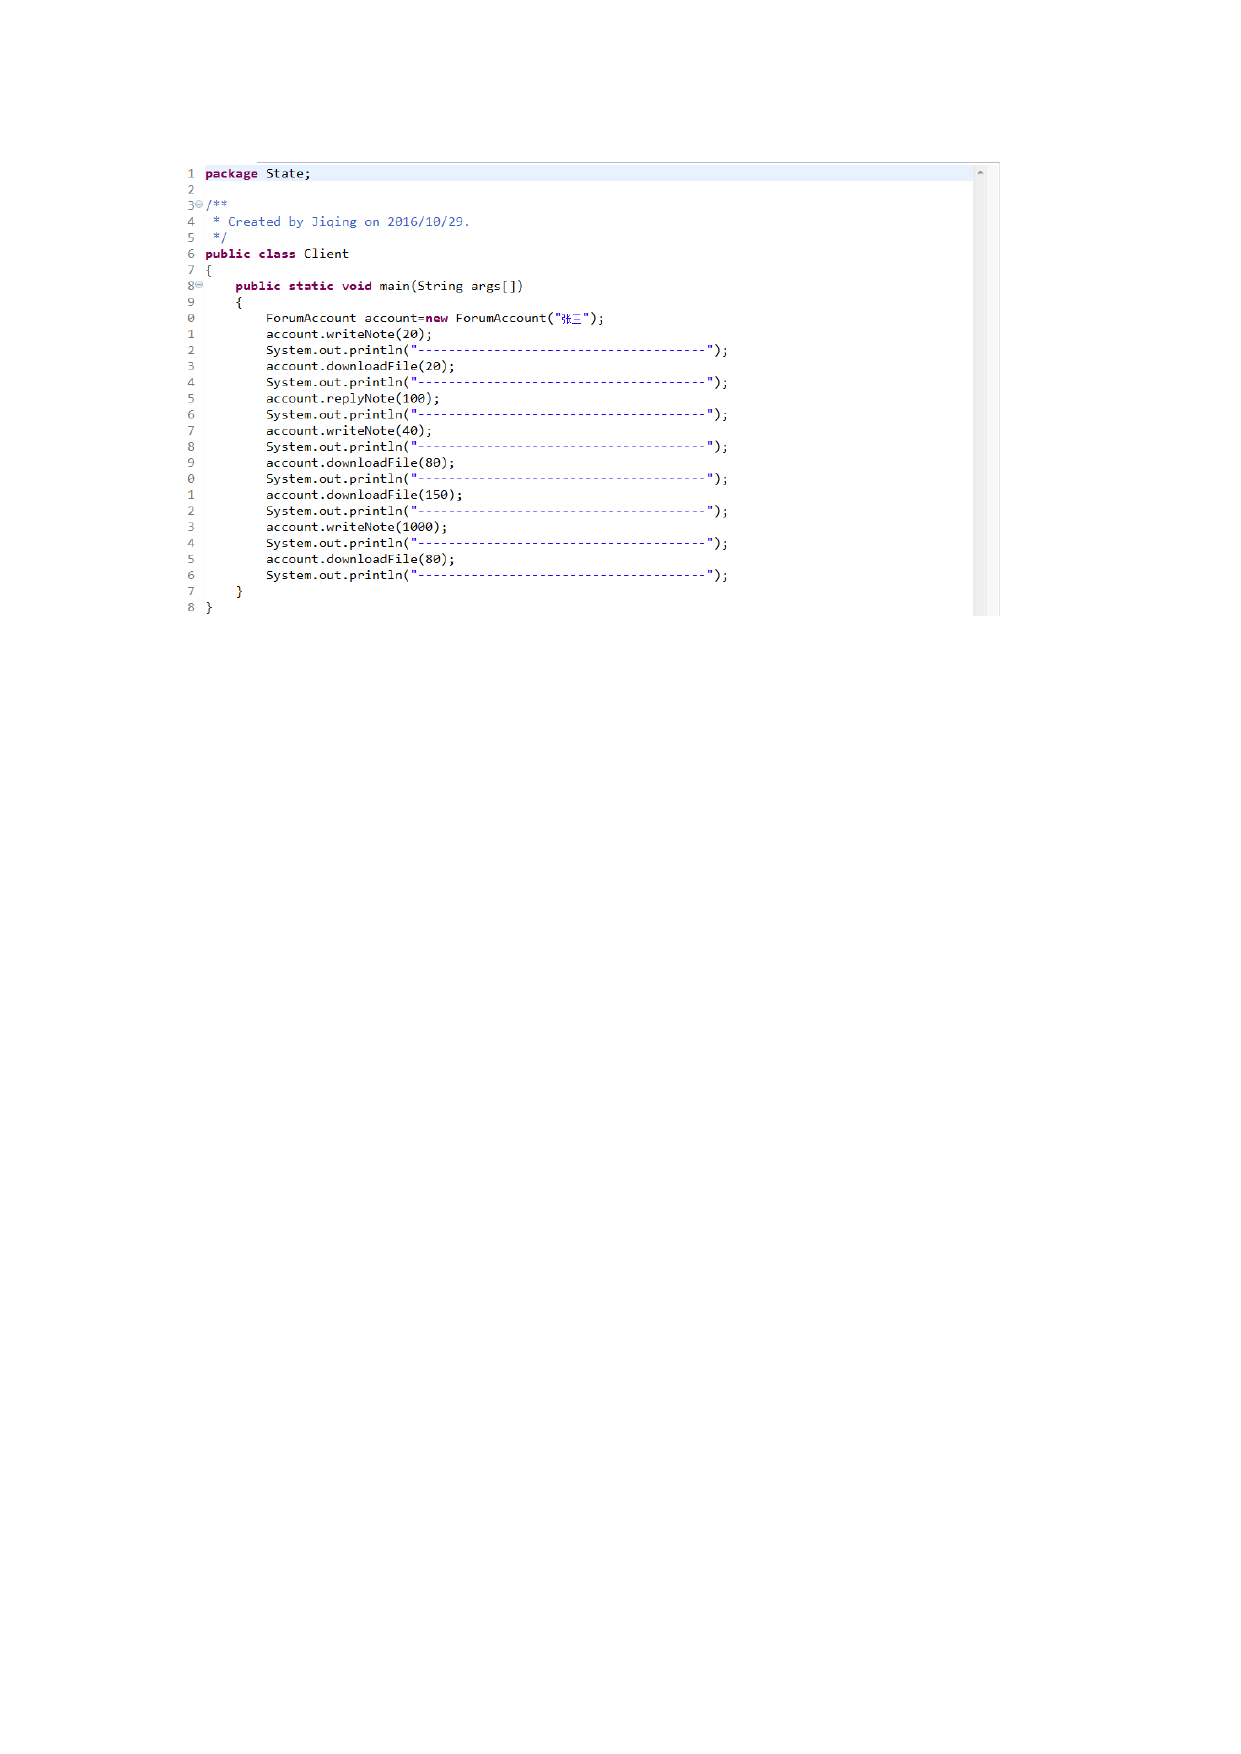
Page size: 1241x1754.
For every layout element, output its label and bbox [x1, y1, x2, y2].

picture [187, 162, 1000, 616]
